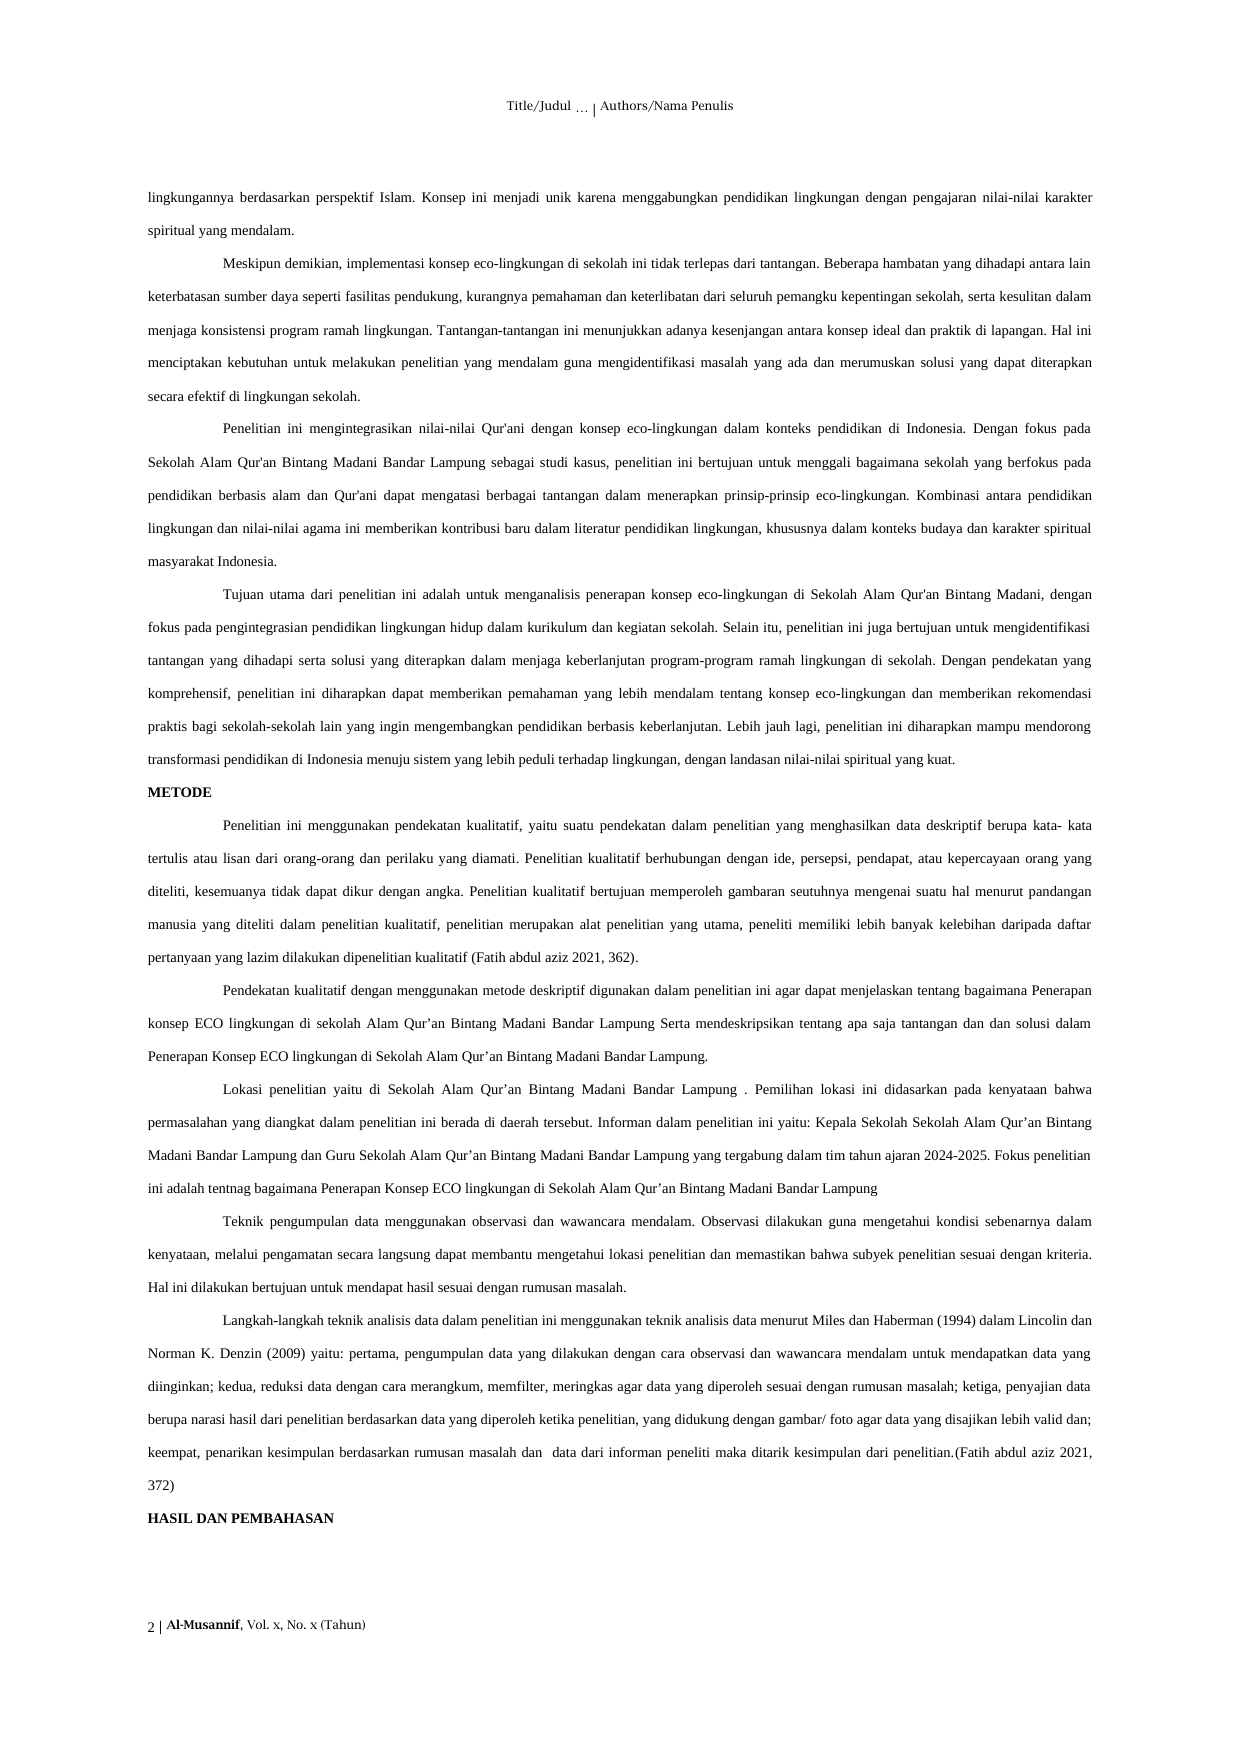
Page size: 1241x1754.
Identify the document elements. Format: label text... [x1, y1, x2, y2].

text Langkah-langkah teknik analisis data dalam penelitian ini menggunakan teknik analisis data menurut Miles dan Haberman (1994) dalam Lincolin dan Norman K. Denzin (2009) yaitu: pertama, pengumpulan data yang dilakukan dengan cara observasi dan wawancara mendalam untuk mendapatkan data yang diinginkan; kedua, reduksi data dengan cara merangkum, memfilter, meringkas agar data yang diperoleh sesuai dengan rumusan masalah; ketiga, penyajian data berupa narasi hasil dari penelitian berdasarkan data yang diperoleh ketika penelitian, yang didukung dengan gambar/ foto agar data yang disajikan lebih valid dan; keempat, penarikan kesimpulan berdasarkan rumusan masalah dan data dari informan peneliti maka ditarik kesimpulan dari penelitian.(Fatih abdul aziz 2021, 372) [148, 1300, 1092, 1494]
text Lokasi penelitian yaitu di Sekolah Alam Qur’an Bintang Madani Bandar Lampung . Pemilihan lokasi ini didasarkan pada kenyataan bahwa permasalahan yang diangkat dalam penelitian ini berada di daerah tersebut. Informan dalam penelitian ini yaitu: Kepala Sekolah Sekolah Alam Qur’an Bintang Madani Bandar Lampung dan Guru Sekolah Alam Qur’an Bintang Madani Bandar Lampung yang tergabung dalam tim tahun ajaran 2024-2025. Fokus penelitian ini adalah tentnag bagaimana Penerapan Konsep ECO lingkungan di Sekolah Alam Qur’an Bintang Madani Bandar Lampung [148, 1069, 1092, 1197]
text Meskipun demikian, implementasi konsep eco-lingkungan di sekolah ini tidak terlepas dari tantangan. Beberapa hambatan yang dihadapi antara lain keterbatasan sumber daya seperti fasilitas pendukung, kurangnya pemahaman dan keterlibatan dari seluruh pemangku kepentingan sekolah, serta kesulitan dalam menjaga konsistensi program ramah lingkungan. Tantangan-tantangan ini menunjukkan adanya kesenjangan antara konsep ideal dan praktik di lapangan. Hal ini menciptakan kebutuhan untuk melakukan penelitian yang mendalam guna mengidentifikasi masalah yang ada dan merumuskan solusi yang dapat diterapkan secara efektif di lingkungan sekolah. [148, 243, 1092, 404]
text METODE [147, 772, 1092, 800]
text HASIL DAN PEMBAHASAN [147, 1498, 1092, 1527]
text Penelitian ini menggunakan pendekatan kualitatif, yaitu suatu pendekatan dalam penelitian yang menghasilkan data deskriptif berupa kata- kata tertulis atau lisan dari orang-orang dan perilaku yang diamati. Penelitian kualitatif berhubungan dengan ide, persepsi, pendapat, atau kepercayaan orang yang diteliti, kesemuanya tidak dapat dikur dengan angka. Penelitian kualitatif bertujuan memperoleh gambaran seutuhnya mengenai suatu hal menurut pandangan manusia yang diteliti dalam penelitian kualitatif, penelitian merupakan alat penelitian yang utama, peneliti memiliki lebih banyak kelebihan daripada daftar pertanyaan yang lazim dilakukan dipenelitian kualitatif (Fatih abdul aziz 2021, 362). [148, 805, 1092, 966]
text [148, 177, 1092, 239]
text Tujuan utama dari penelitian ini adalah untuk menganalisis penerapan konsep eco-lingkungan di Sekolah Alam Qur'an Bintang Madani, dengan fokus pada pengintegrasian pendidikan lingkungan hidup dalam kurikulum dan kegiatan sekolah. Selain itu, penelitian ini juga bertujuan untuk mengidentifikasi tantangan yang dihadapi serta solusi yang diterapkan dalam menjaga keberlanjutan program-program ramah lingkungan di sekolah. Dengan pendekatan yang komprehensif, penelitian ini diharapkan dapat memberikan pemahaman yang lebih mendalam tentang konsep eco-lingkungan dan memberikan rekomendasi praktis bagi sekolah-sekolah lain yang ingin mengembangkan pendidikan berbasis keberlanjutan. Lebih jauh lagi, penelitian ini diharapkan mampu mendorong transformasi pendidikan di Indonesia menuju sistem yang lebih peduli terhadap lingkungan, dengan landasan nilai-nilai spiritual yang kuat. [148, 573, 1092, 767]
text Pendekatan kualitatif dengan menggunakan metode deskriptif digunakan dalam penelitian ini agar dapat menjelaskan tentang bagaimana Penerapan konsep ECO lingkungan di sekolah Alam Qur’an Bintang Madani Bandar Lampung Serta mendeskripsikan tentang apa saja tantangan dan dan solusi dalam Penerapan Konsep ECO lingkungan di Sekolah Alam Qur’an Bintang Madani Bandar Lampung. [148, 970, 1092, 1064]
text Teknik pengumpulan data menggunakan observasi dan wawancara mendalam. Observasi dilakukan guna mengetahui kondisi sebenarnya dalam kenyataan, melalui pengamatan secara langsung dapat membantu mengetahui lokasi penelitian dan memastikan bahwa subyek penelitian sesuai dengan kriteria. Hal ini dilakukan bertujuan untuk mendapat hasil sesuai dengan rumusan masalah. [148, 1201, 1092, 1296]
text Penelitian ini mengintegrasikan nilai-nilai Qur'ani dengan konsep eco-lingkungan dalam konteks pendidikan di Indonesia. Dengan fokus pada Sekolah Alam Qur'an Bintang Madani Bandar Lampung sebagai studi kasus, penelitian ini bertujuan untuk menggali bagaimana sekolah yang berfokus pada pendidikan berbasis alam dan Qur'ani dapat mengatasi berbagai tantangan dalam menerapkan prinsip-prinsip eco-lingkungan. Kombinasi antara pendidikan lingkungan dan nilai-nilai agama ini memberikan kontribusi baru dalam literatur pendidikan lingkungan, khususnya dalam konteks budaya dan karakter spiritual masyarakat Indonesia. [148, 408, 1092, 569]
